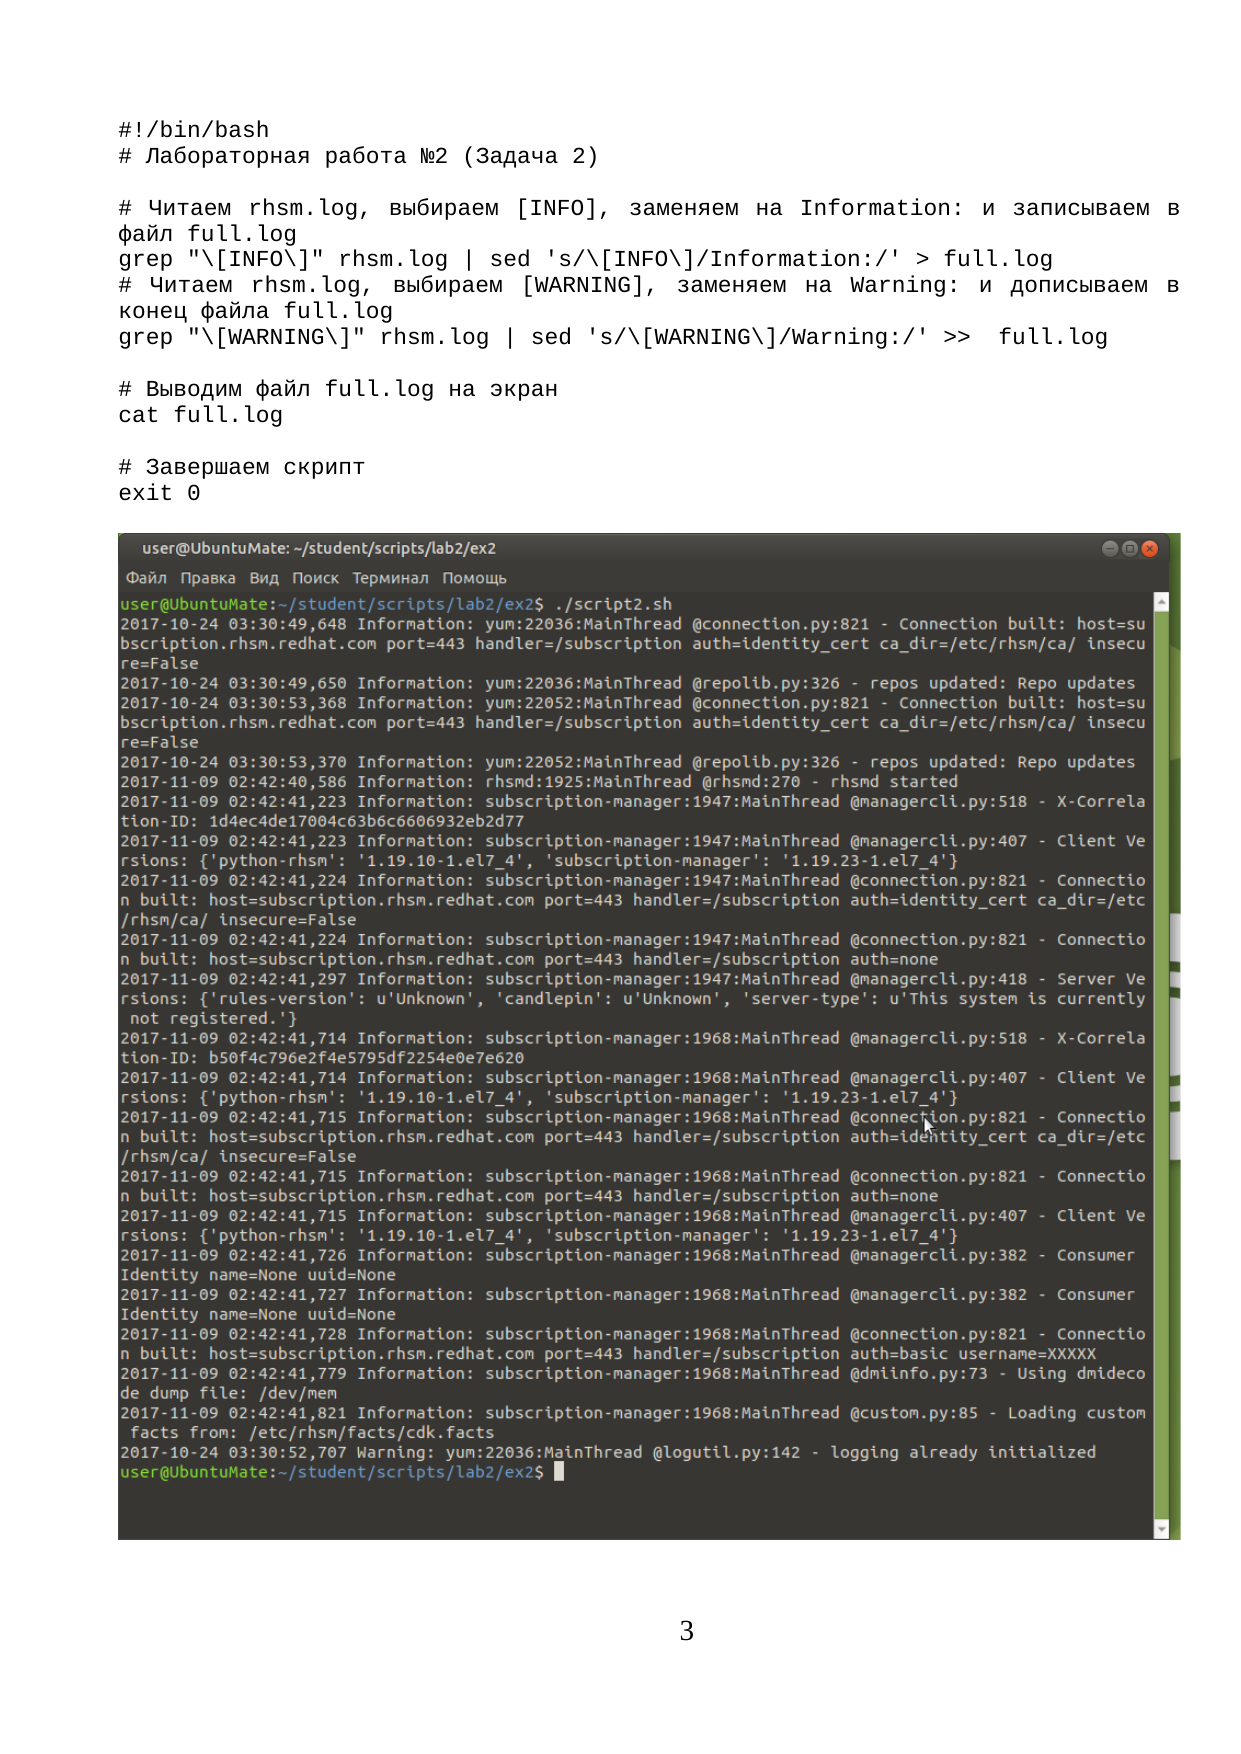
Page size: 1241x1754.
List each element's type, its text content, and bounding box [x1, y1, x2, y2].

text #!/bin/bash [118, 118, 1181, 144]
picture [118, 533, 1181, 1540]
text # Читаем rhsm.log, выбираем [INFO], заменяем на Information: и записываем в файл full.log [118, 196, 1181, 248]
text # Читаем rhsm.log, выбираем [WARNING], заменяем на Warning: и дописываем в конец файла full.log [118, 274, 1181, 326]
text # Выводим файл full.log на экран [118, 377, 1181, 403]
text grep "\[INFO\]" rhsm.log | sed 's/\[INFO\]/Information:/' > full.log [118, 248, 1181, 274]
text # Лабораторная работа №2 (Задача 2) [118, 144, 1181, 170]
text grep "\[WARNING\]" rhsm.log | sed 's/\[WARNING\]/Warning:/' >> full.log [118, 326, 1181, 352]
text # Завершаем скрипт [118, 455, 1181, 481]
text cat full.log [118, 403, 1181, 429]
text exit 0 [118, 481, 1181, 507]
